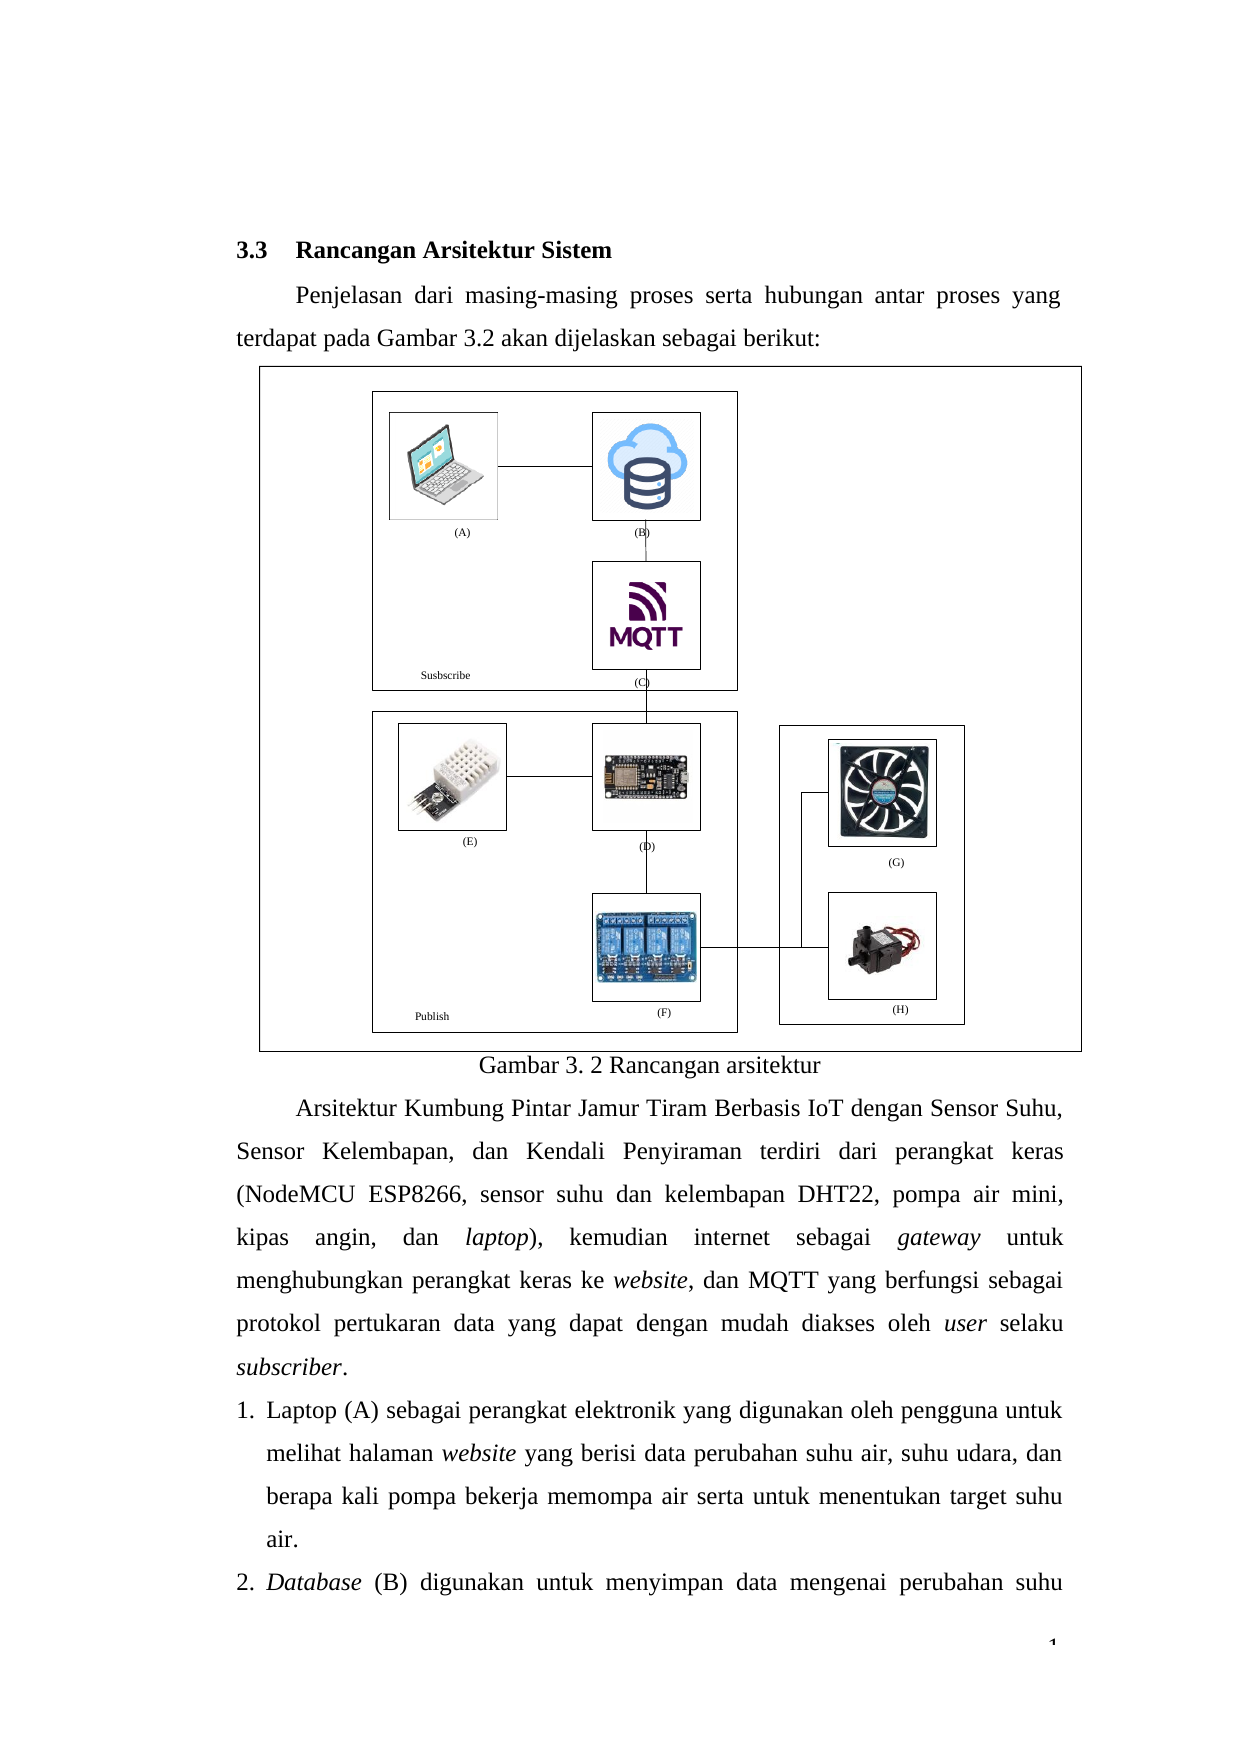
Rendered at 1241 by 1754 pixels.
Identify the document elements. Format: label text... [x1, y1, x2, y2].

subtitle Rancangan Arsitektur Sistem [236, 235, 1076, 263]
picture [406, 737, 502, 823]
picture [603, 730, 693, 823]
text Penjelasan dari masing-masing proses serta hubungan antar proses yang terdapat pada Gambar 3.2 akan dijelaskan sebagai berikut: [236, 280, 1076, 351]
text Gambar 3. 2 Rancangan arsitektur [478, 1052, 1076, 1079]
list Laptop (A) sebagai perangkat elektronik yang digunakan oleh pengguna untuk melihat halaman website yang berisi data perubahan suhu air, suhu udara, dan berapa kali pompa bekerja memompa air serta untuk menentukan target suhu air. [236, 1395, 1063, 1553]
picture [600, 419, 694, 513]
picture [609, 582, 683, 650]
picture [595, 911, 697, 983]
text Arsitektur Kumbung Pintar Jamur Tiram Berbasis IoT dengan Sensor Suhu, Sensor Kelembapan, dan Kendali Penyiraman terdiri dari perangkat keras (NodeMCU ESP8266, sensor suhu dan kelembapan DHT22, pompa air mini, kipas angin, dan laptop), kemudian internet sebagai gateway untuk menghubungkan perangkat keras ke website, dan MQTT yang berfungsi sebagai protokol pertukaran data yang dapat dengan mudah diakses oleh user selaku subscriber. [236, 1093, 1063, 1380]
picture [829, 743, 930, 843]
picture [389, 412, 498, 520]
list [236, 1567, 1063, 1596]
picture [845, 916, 925, 975]
